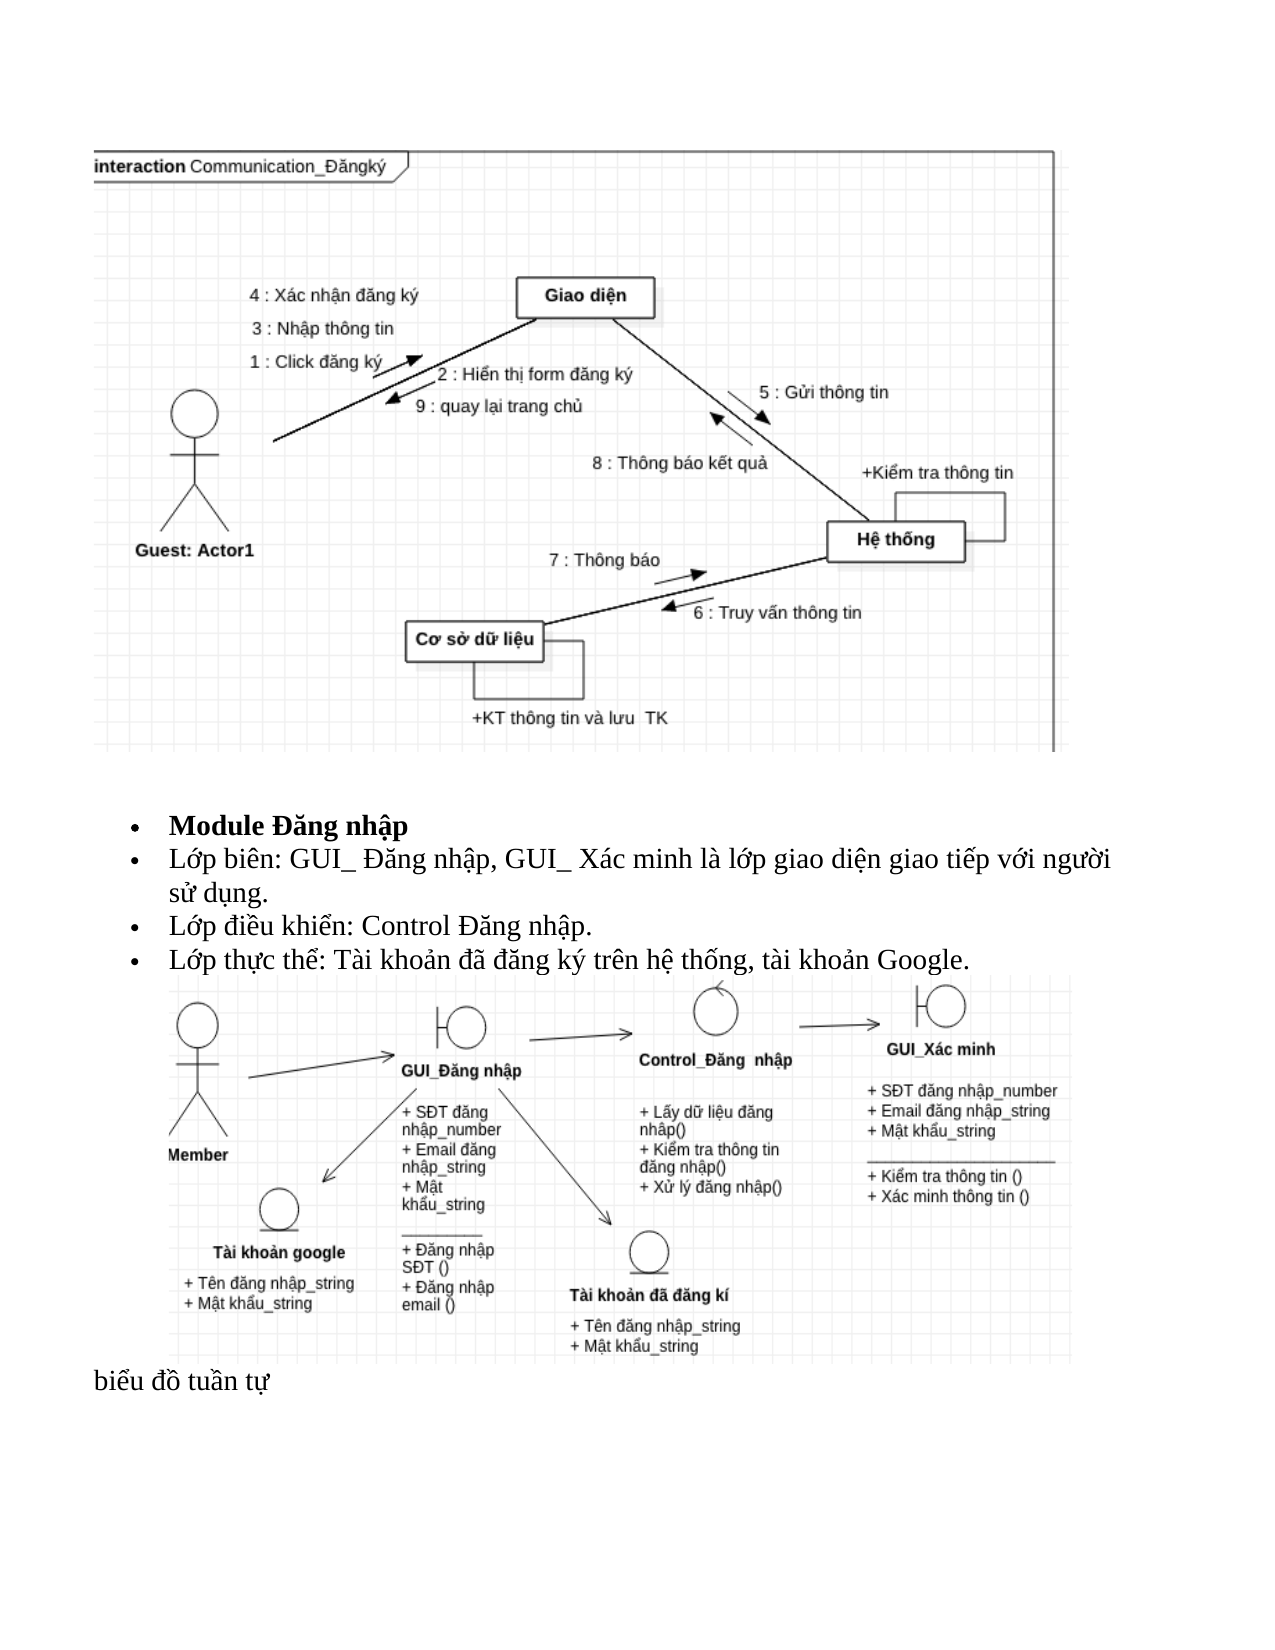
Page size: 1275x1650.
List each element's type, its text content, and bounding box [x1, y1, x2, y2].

picture [93, 150, 1069, 752]
list Module Đăng nhập [131, 808, 1125, 841]
list Lớp điều khiển: Control Đăng nhập. [131, 908, 1125, 942]
text biểu đồ tuần tự [94, 1363, 1125, 1397]
picture [168, 975, 1073, 1364]
list Lớp biên: GUI_ Đăng nhập, GUI_ Xác minh là lớp giao diện giao tiếp với người sử dụng. [131, 841, 1125, 908]
